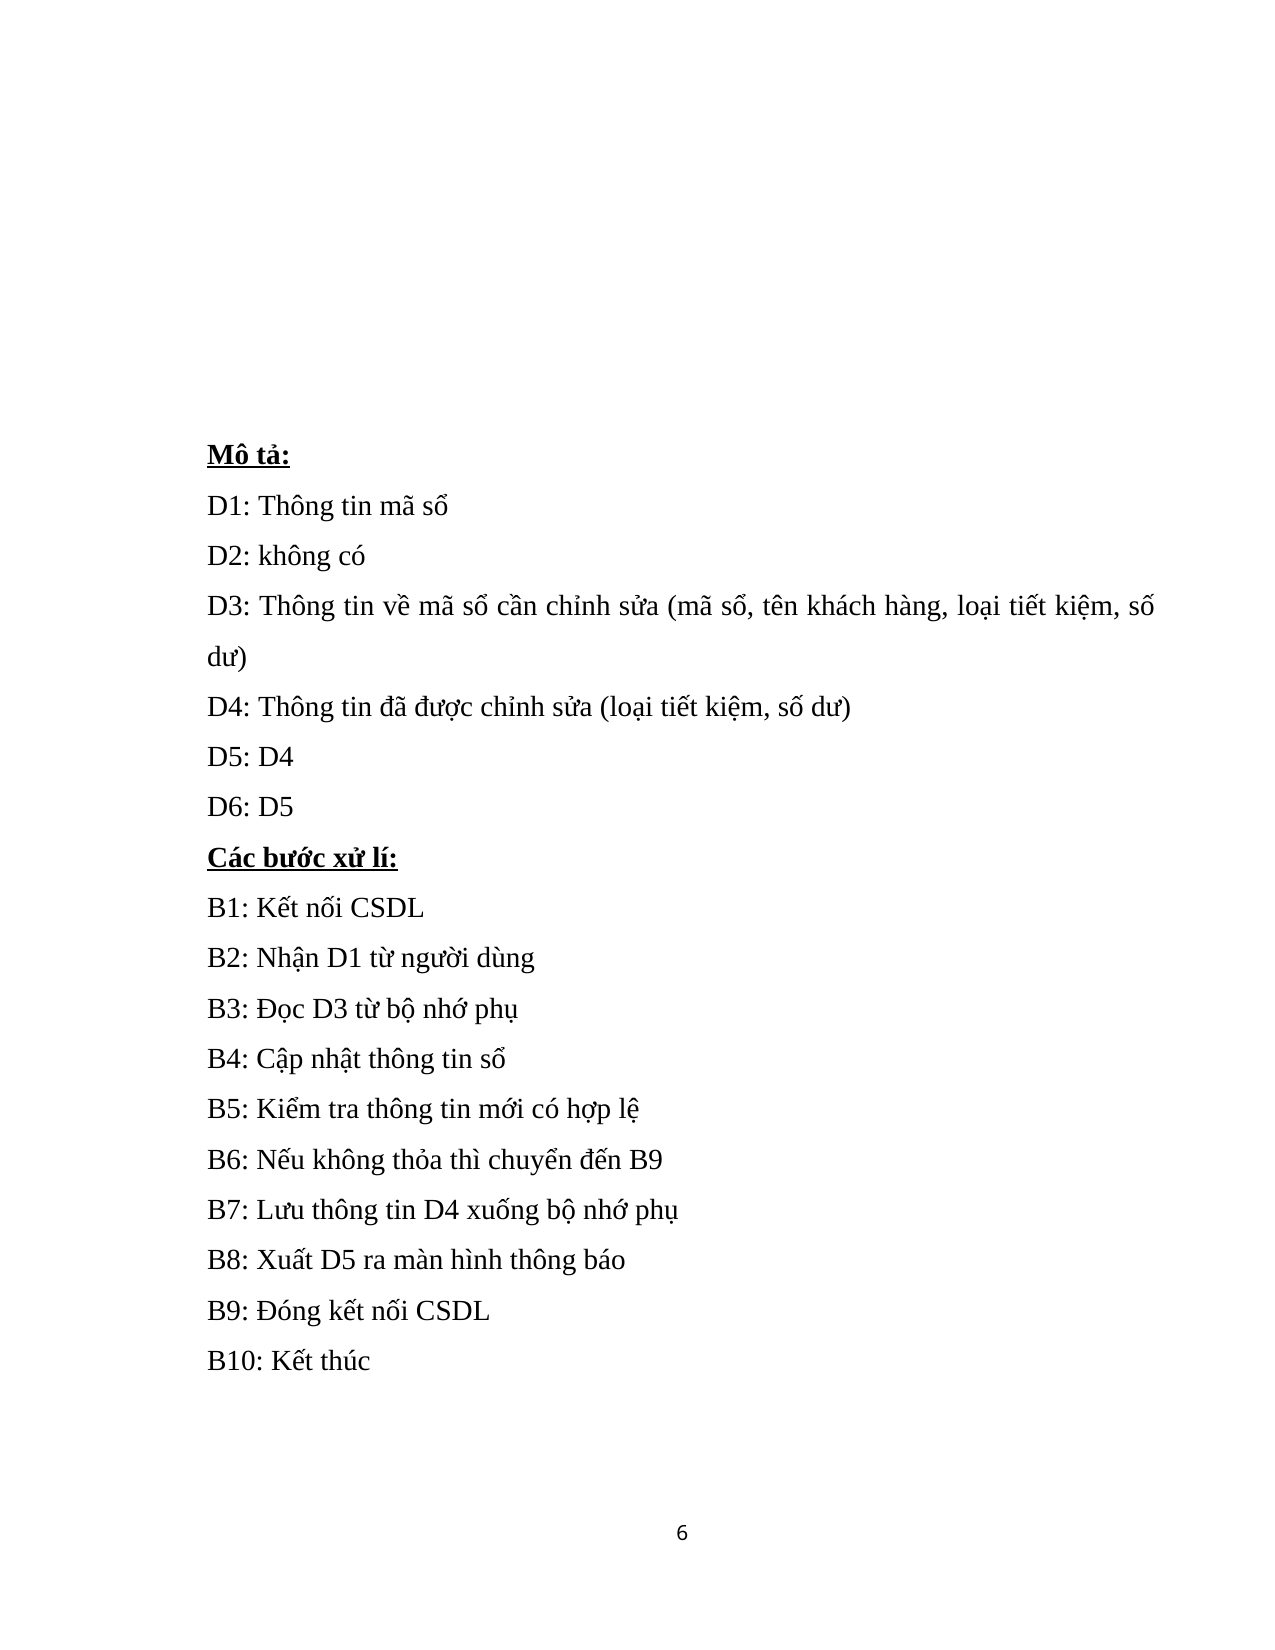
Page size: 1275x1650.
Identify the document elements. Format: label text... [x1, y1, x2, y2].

list B1: Kết nối CSDL [207, 890, 1157, 924]
list D1: Thông tin mã sổ [207, 488, 1157, 521]
list B5: Kiểm tra thông tin mới có hợp lệ [207, 1091, 1157, 1125]
list B2: Nhận D1 từ người dùng [207, 941, 1157, 974]
list B6: Nếu không thỏa thì chuyển đến B9 [207, 1142, 1157, 1175]
list B9: Đóng kết nối CSDL [207, 1293, 1157, 1326]
list D3: Thông tin về mã sổ cần chỉnh sửa (mã sổ, tên khách hàng, loại tiết kiệm, số dư) [207, 588, 1157, 672]
list B3: Đọc D3 từ bộ nhớ phụ [207, 991, 1157, 1024]
list D2: không có [207, 538, 1157, 572]
list Các bước xử lí: [207, 840, 1157, 873]
list B8: Xuất D5 ra màn hình thông báo [207, 1242, 1157, 1276]
list D5: D4 [207, 739, 1157, 773]
list D4: Thông tin đã được chỉnh sửa (loại tiết kiệm, số dư) [207, 689, 1157, 722]
list B4: Cập nhật thông tin sổ [207, 1041, 1157, 1075]
list B7: Lưu thông tin D4 xuống bộ nhớ phụ [207, 1192, 1157, 1226]
list D6: D5 [207, 789, 1157, 823]
list Mô tả: [207, 437, 1157, 471]
list B10: Kết thúc [207, 1343, 1157, 1377]
